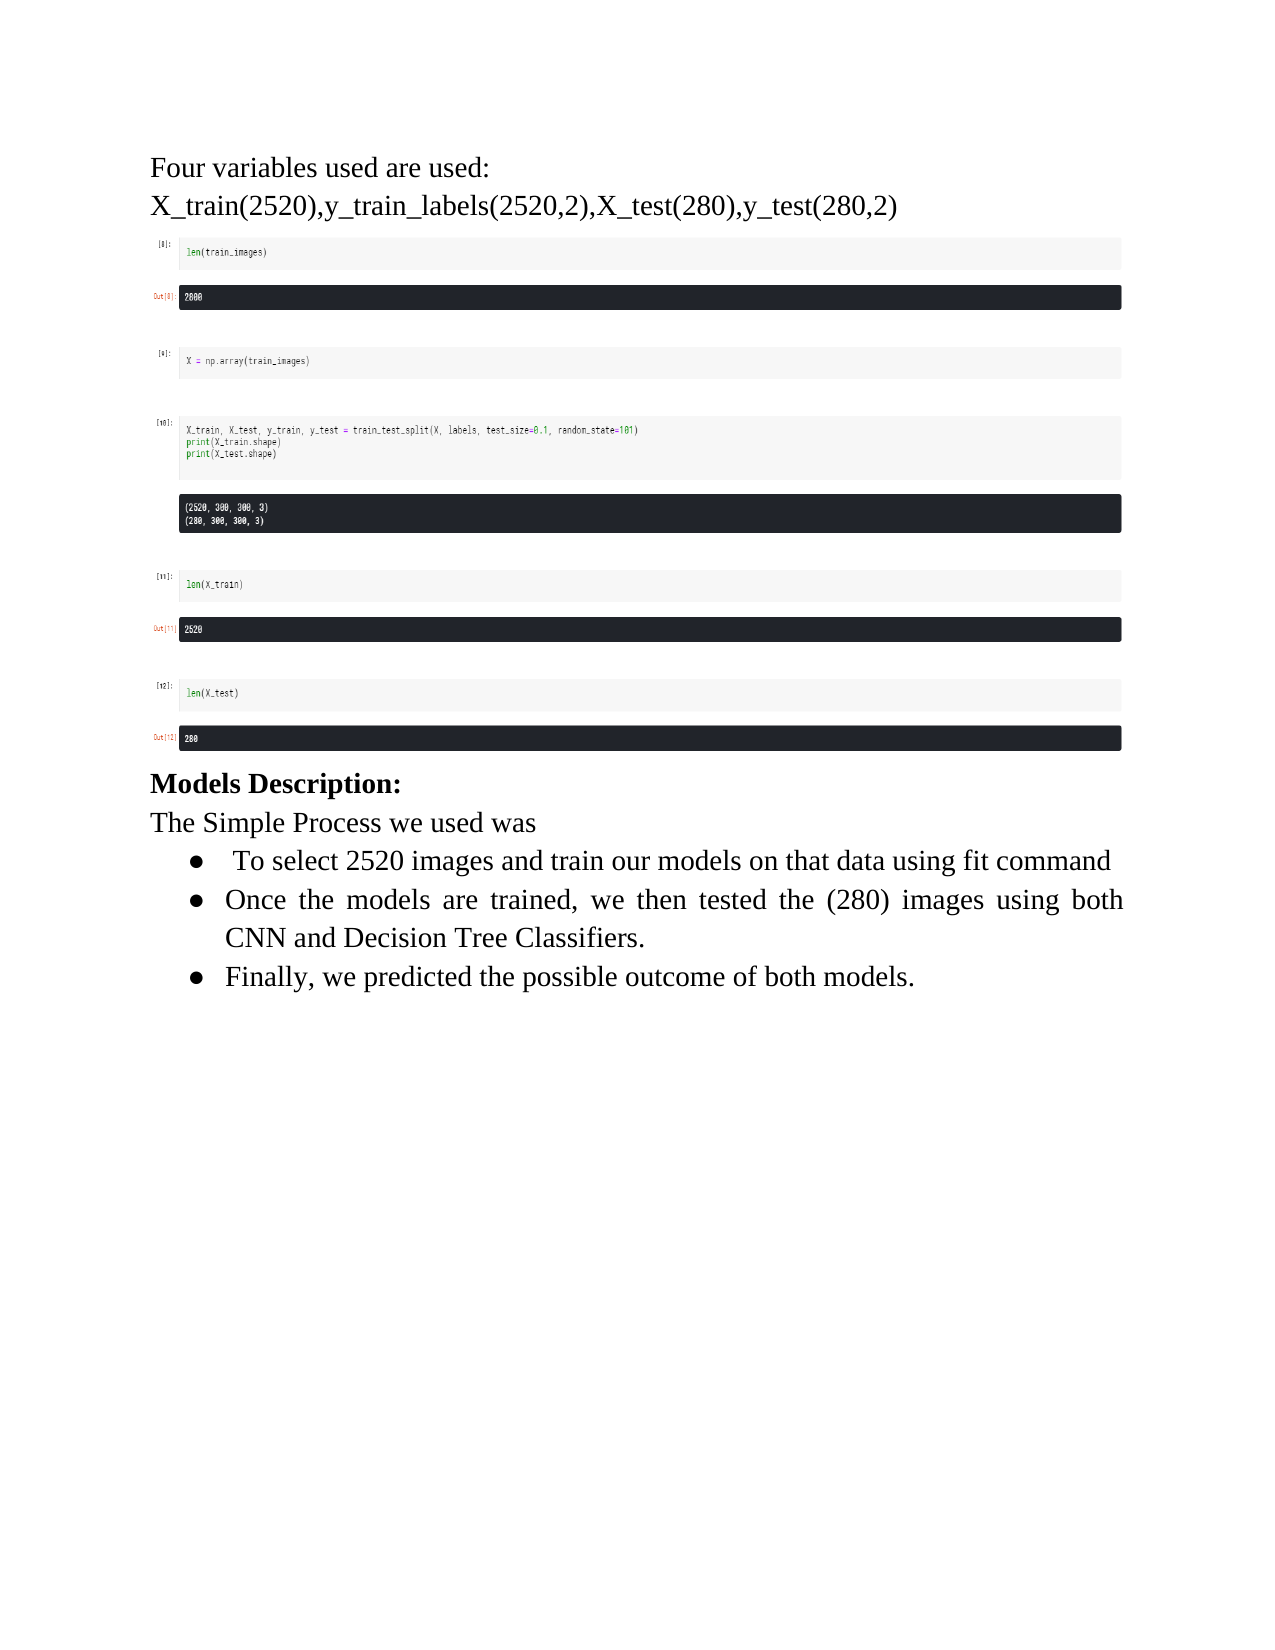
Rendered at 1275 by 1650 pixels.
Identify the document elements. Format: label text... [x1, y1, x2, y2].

picture [150, 227, 1125, 763]
list Finally, we predicted the possible outcome of both models. [187, 959, 1125, 992]
text Four variables used are used: X_train(2520),y_train_labels(2520,2),X_test(280),y_test(280,2) [150, 150, 1125, 222]
list Once the models are trained, we then tested the (280) images using both CNN and Decision Tree Classifiers. [187, 882, 1125, 954]
text Models Description: [150, 766, 1125, 800]
text The Simple Process we used was [150, 805, 1125, 838]
list To select 2520 images and train our models on that data using fit command [187, 843, 1125, 877]
